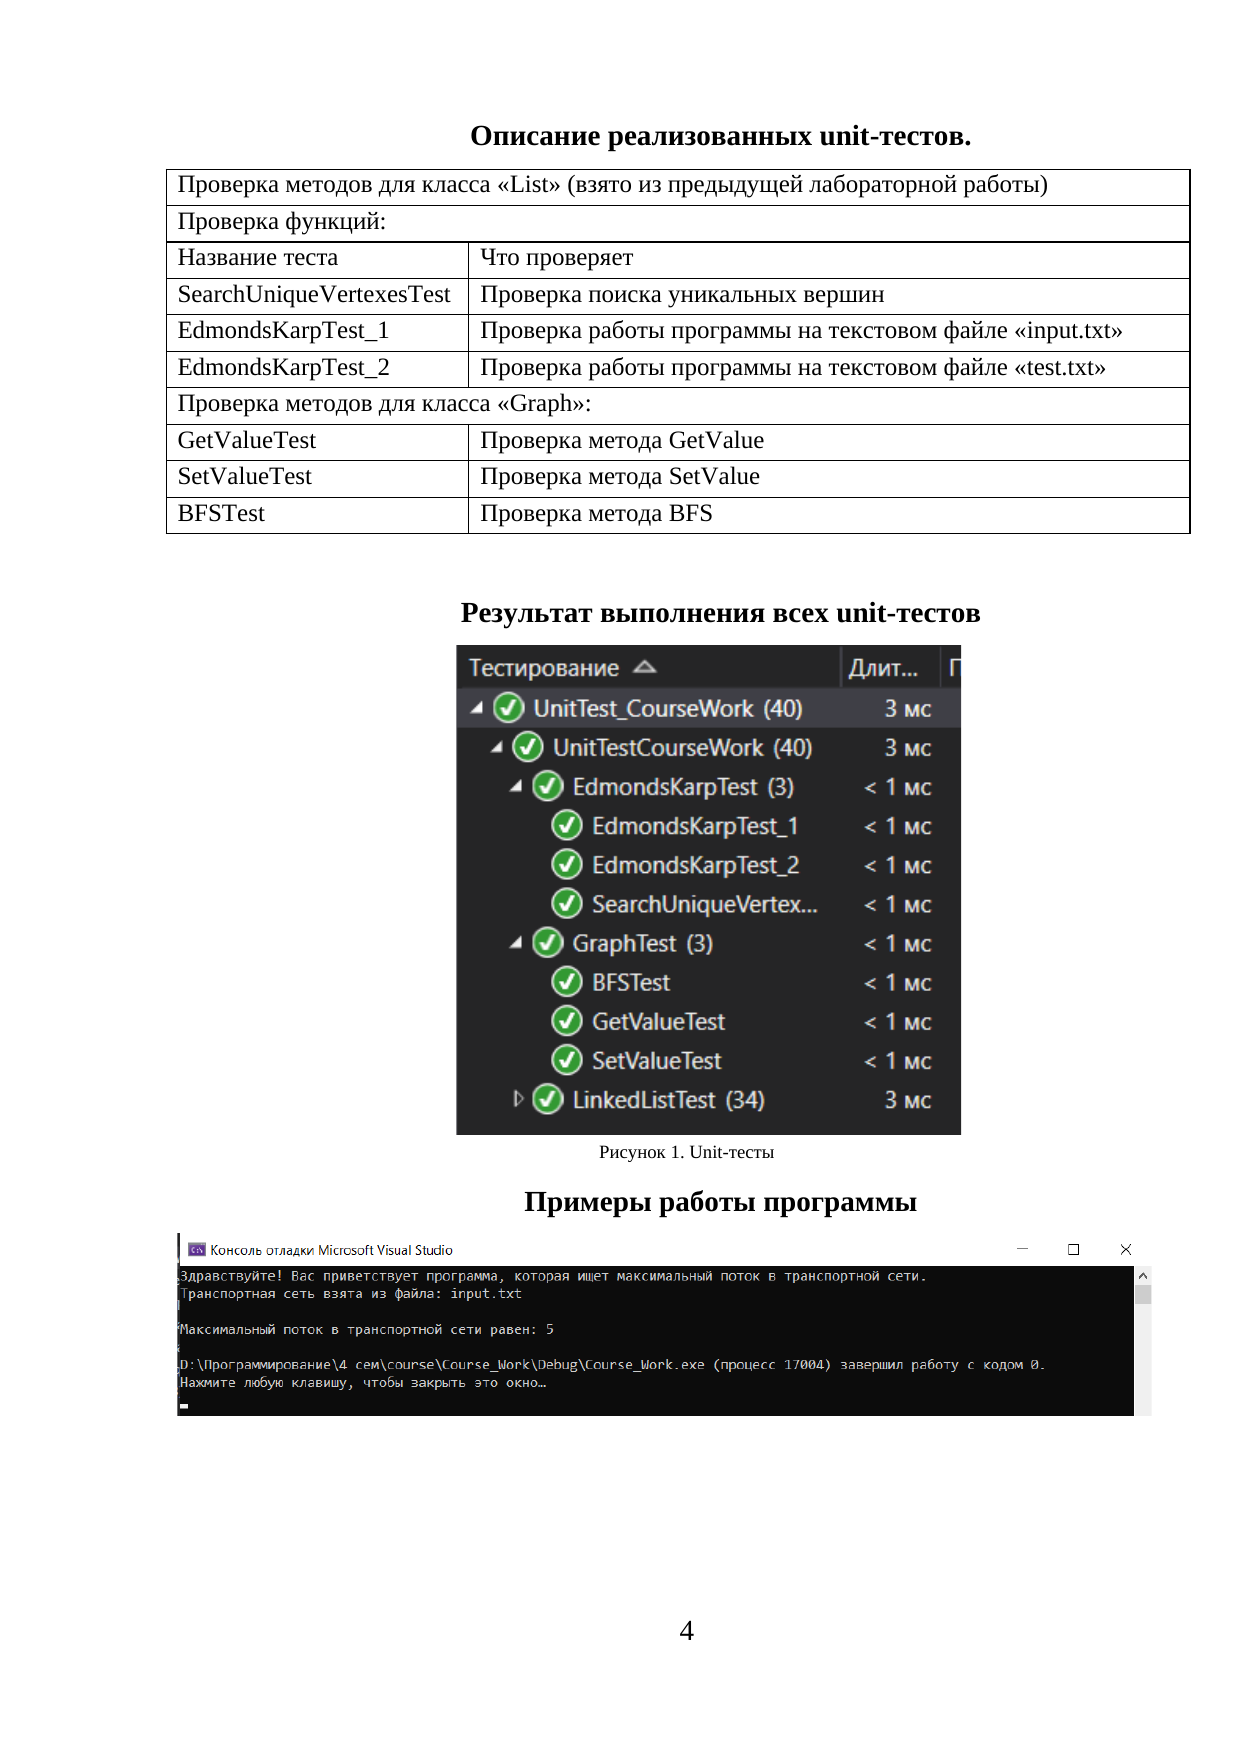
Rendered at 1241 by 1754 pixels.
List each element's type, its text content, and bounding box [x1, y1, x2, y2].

table_cell Проверка метода GetValue [469, 425, 1189, 460]
table_cell EdmondsKarpTest_1 [167, 315, 468, 351]
subtitle Примеры работы программы [290, 1184, 1152, 1217]
table_cell Проверка работы программы на текстовом файле «test.txt» [469, 352, 1189, 387]
picture [177, 1233, 1152, 1416]
subtitle Результат выполнения всех unit-тестов [290, 595, 1152, 629]
table_cell Проверка методов для класса «Graph»: [167, 388, 1189, 424]
table_cell SearchUniqueVertexesTest [167, 279, 468, 314]
table_cell Название теста [167, 243, 468, 278]
table_cell BFSTest [167, 498, 468, 533]
text Рисунок 1. Unit-тесты [177, 1141, 1152, 1163]
subtitle Описание реализованных unit-тестов. [290, 118, 1152, 152]
table_cell SetValueTest [167, 461, 468, 497]
table_cell GetValueTest [167, 425, 468, 460]
table_header Проверка методов для класса «List» (взято из предыдущей лабораторной работы) [167, 170, 1189, 205]
table_cell Проверка метода SetValue [469, 461, 1189, 497]
table_cell Проверка функций: [167, 206, 1189, 241]
table_cell Проверка работы программы на текстовом файле «input.txt» [469, 315, 1189, 351]
table_cell Проверка метода BFS [469, 498, 1189, 533]
table_cell Что проверяет [469, 243, 1189, 278]
picture [456, 645, 962, 1135]
table_cell EdmondsKarpTest_2 [167, 352, 468, 387]
table_cell Проверка поиска уникальных вершин [469, 279, 1189, 314]
